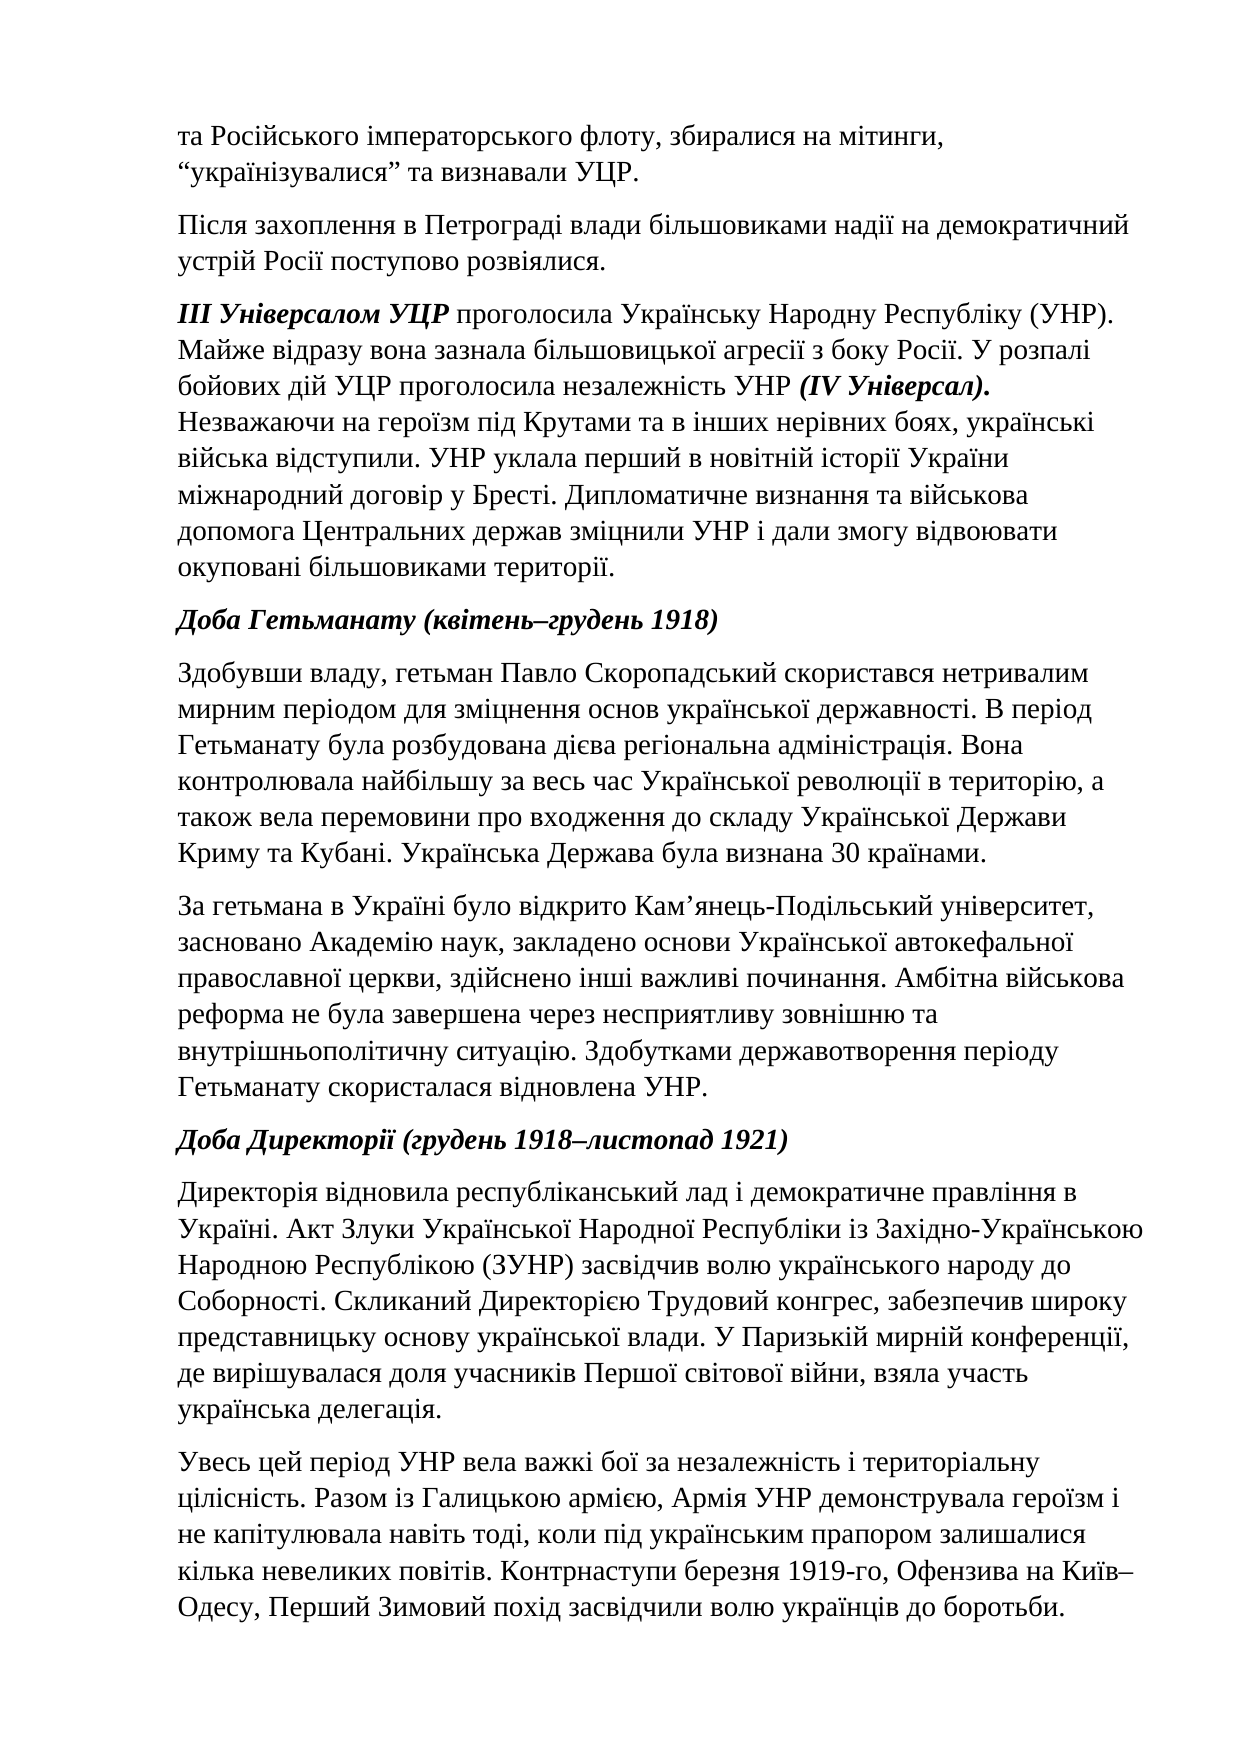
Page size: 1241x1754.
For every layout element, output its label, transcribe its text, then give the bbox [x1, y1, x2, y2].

text Директорія відновила республіканський лад і демократичне правління в Україні. Акт Злуки Української Народної Республіки із Західно-Українською Народною Республікою (ЗУНР) засвідчив волю українського народу до Соборності. Скликаний Директорією Трудовий конгрес, забезпечив широку представницьку основу української влади. У Паризькій мирній конференції, де вирішувалася доля учасників Першої світової війни, взяла участь українська делегація. [177, 1174, 1152, 1425]
text За гетьмана в Україні було відкрито Кам’янець-Подільський університет, засновано Академію наук, закладено основи Української автокефальної православної церкви, здійснено інші важливі починання. Амбітна військова реформа не була завершена через несприятливу зовнішню та внутрішньополітичну ситуацію. Здобутками державотворення періоду Гетьманату скористалася відновлена УНР. [177, 888, 1152, 1102]
text Доба Директорії (грудень 1918–листопад 1921) [177, 1122, 1152, 1155]
text Після захоплення в Петрограді влади більшовиками надії на демократичний устрій Росії поступово розвіялися. [177, 207, 1152, 277]
text Здобувши владу, гетьман Павло Скоропадський скористався нетривалим мирним періодом для зміцнення основ української державності. В період Гетьманату була розбудована дієва регіональна адміністрація. Вона контролювала найбільшу за весь час Української революції в територію, а також вела перемовини про входження до складу Української Держави Криму та Кубані. Українська Держава була визнана 30 країнами. [177, 655, 1152, 869]
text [177, 118, 1152, 188]
text Доба Гетьманату (квітень–грудень 1918) [177, 602, 1152, 635]
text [177, 1444, 1152, 1622]
text ІІІ Універсалом УЦР проголосила Українську Народну Республіку (УНР). Майже відразу вона зазнала більшовицької агресії з боку Росії. У розпалі бойових дій УЦР проголосила незалежність УНР (ІV Універсал). Незважаючи на героїзм під Крутами та в інших нерівних боях, українські війська відступили. УНР уклала перший в новітній історії України міжнародний договір у Бресті. Дипломатичне визнання та військова допомога Центральних держав зміцнили УНР і дали змогу відвоювати окуповані більшовиками території. [177, 296, 1152, 583]
